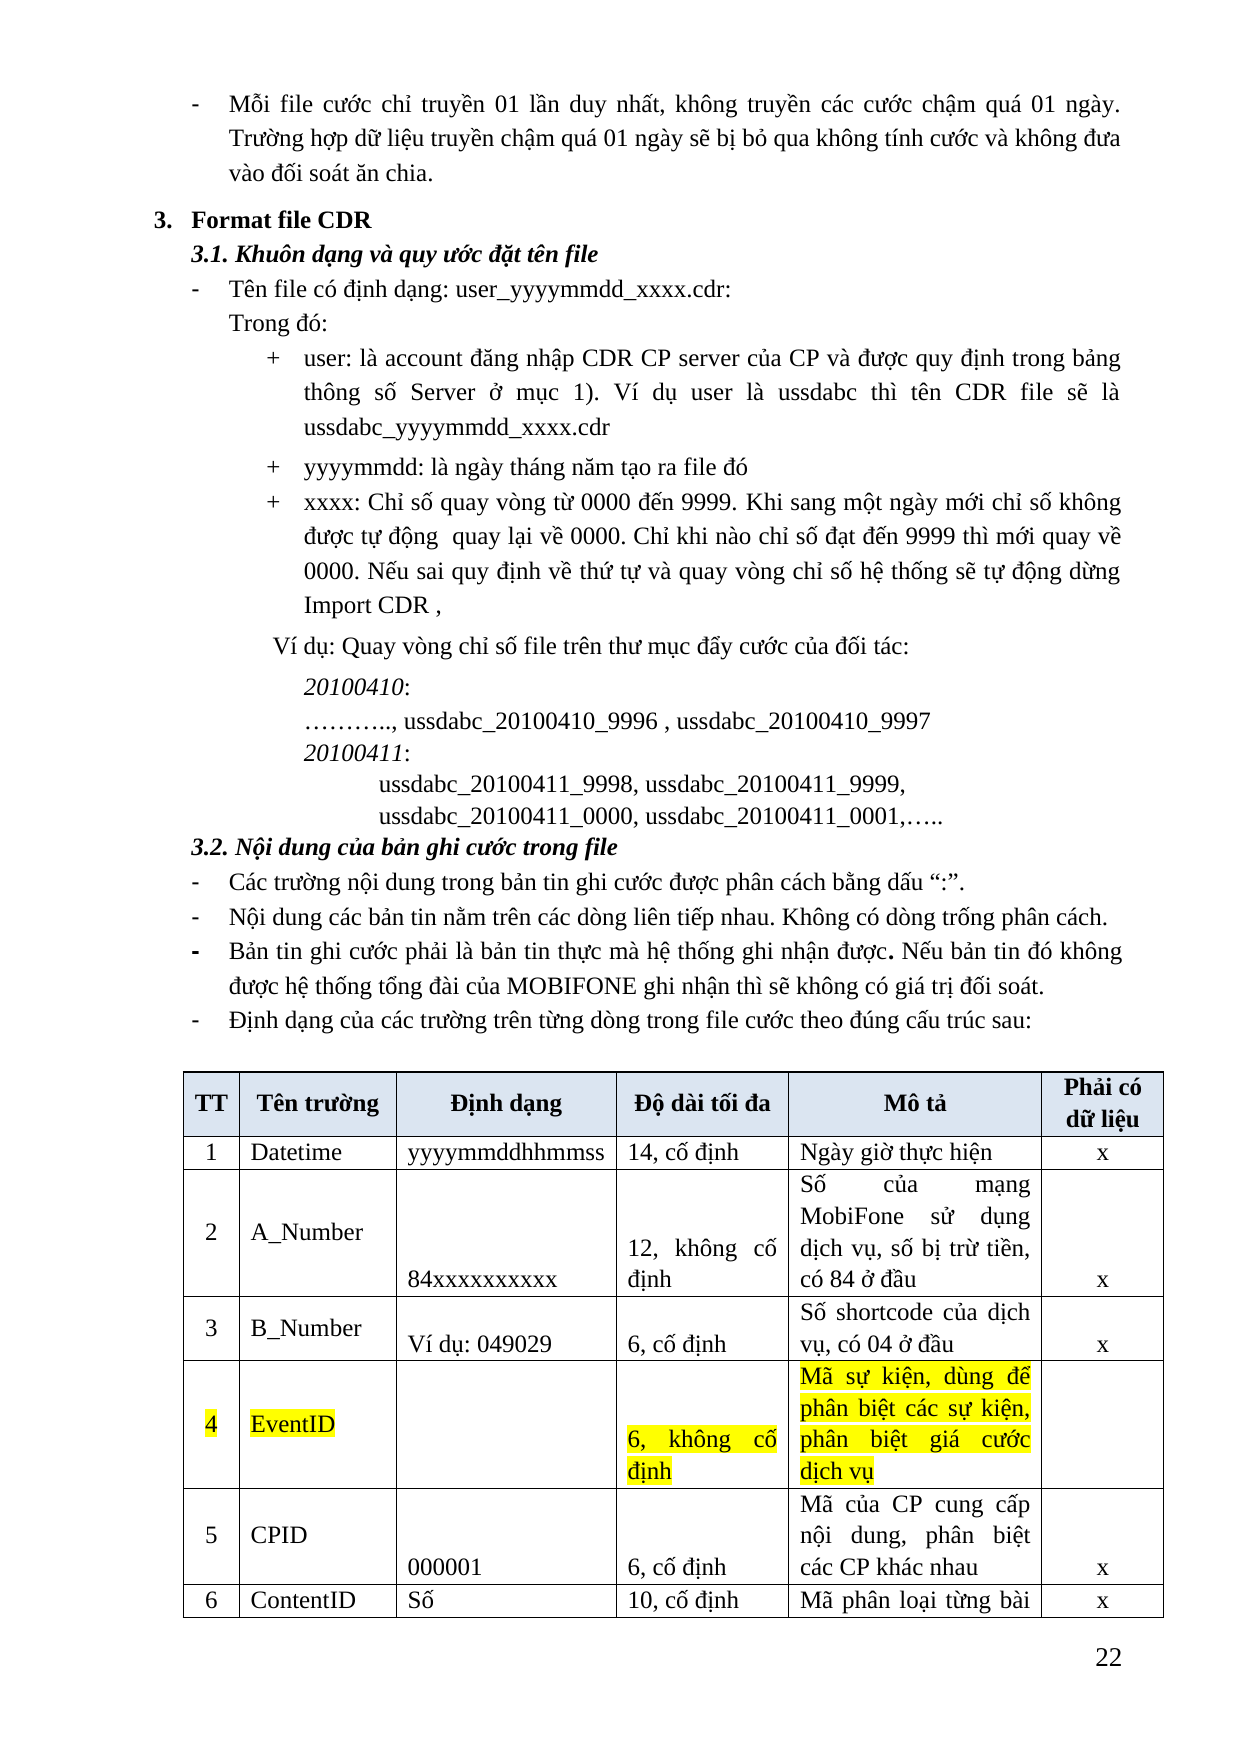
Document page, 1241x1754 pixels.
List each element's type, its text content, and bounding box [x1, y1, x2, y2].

table_header Định dạng [397, 1073, 616, 1136]
text Ví dụ: Quay vòng chỉ số file trên thư mục đẩy cước của đối tác: [228, 631, 1122, 660]
table_cell 1 [184, 1137, 239, 1168]
table_cell x [1042, 1170, 1163, 1296]
table_cell Mã sự kiện, dùng để phân biệt các sự kiện, phân biệt giá cước dịch vụ [789, 1361, 1041, 1488]
text ussdabc_20100411_9998, ussdabc_20100411_9999, [341, 769, 1122, 798]
table_cell 6, cố định [617, 1489, 788, 1584]
table_header Mô tả [789, 1073, 1041, 1136]
table_cell Mã của CP cung cấp nội dung, phân biệt các CP khác nhau [789, 1489, 1041, 1584]
list xxxx: Chỉ số quay vòng từ 0000 đến 9999. Khi sang một ngày mới chỉ số không được tự động quay lại về 0000. Chỉ khi nào chỉ số đạt đến 9999 thì mới quay về 0000. Nếu sai quy định về thứ tự và quay vòng chỉ số hệ thống sẽ tự động dừng Import CDR , [266, 487, 1122, 619]
text Trong đó: [153, 308, 1122, 337]
table_cell 6, không cố định [617, 1361, 788, 1488]
text 3.1. Khuôn dạng và quy ước đặt tên file [191, 239, 1122, 268]
table_cell x [1042, 1489, 1163, 1584]
table_cell Datetime [240, 1137, 396, 1168]
table_cell Số của mạng MobiFone sử dụng dịch vụ, số bị trừ tiền, có 84 ở đầu [789, 1170, 1041, 1296]
table_cell 6, cố định [617, 1297, 788, 1360]
table_cell 6 [184, 1585, 239, 1617]
table_header Độ dài tối đa [617, 1073, 788, 1136]
table_cell 14, cố định [617, 1137, 788, 1168]
table_cell CPID [240, 1489, 396, 1584]
list Tên file có định dạng: user_yyyymmdd_xxxx.cdr: [191, 274, 1122, 302]
table_cell 000001 [397, 1489, 616, 1584]
list Nội dung các bản tin nằm trên các dòng liên tiếp nhau. Không có dòng trống phân cách. [191, 902, 1122, 930]
table_cell 84xxxxxxxxxx [397, 1170, 616, 1296]
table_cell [789, 1585, 1041, 1617]
table_cell x [1042, 1585, 1163, 1617]
text ussdabc_20100411_0000, ussdabc_20100411_0001,….. [341, 801, 1122, 830]
text 3.2. Nội dung của bản ghi cước trong file [191, 832, 1122, 861]
list Mỗi file cước chỉ truyền 01 lần duy nhất, không truyền các cước chậm quá 01 ngày. Trường hợp dữ liệu truyền chậm quá 01 ngày sẽ bị bỏ qua không tính cước và không đưa vào đối soát ăn chia. [191, 89, 1122, 186]
list yyyymmdd: là ngày tháng năm tạo ra file đó [266, 452, 1122, 481]
table_header Tên trường [240, 1073, 396, 1136]
table_cell Ngày giờ thực hiện [789, 1137, 1041, 1168]
text 20100411: [210, 738, 1122, 767]
table_cell 5 [184, 1489, 239, 1584]
table_cell EventID [240, 1361, 396, 1488]
table_cell x [1042, 1137, 1163, 1168]
table_cell yyyymmddhhmmss [397, 1137, 616, 1168]
table_cell [397, 1361, 616, 1488]
list Format file CDR [153, 205, 1122, 233]
table_cell B_Number [240, 1297, 396, 1360]
text 20100410: [153, 672, 1122, 701]
table_cell [1042, 1361, 1163, 1488]
list Bản tin ghi cước phải là bản tin thực mà hệ thống ghi nhận được. Nếu bản tin đó không được hệ thống tổng đài của MOBIFONE ghi nhận thì sẽ không có giá trị đối soát. [191, 936, 1122, 999]
table_cell 2 [184, 1170, 239, 1296]
table_cell Ví dụ: 049029 [397, 1297, 616, 1360]
text ……….., ussdabc_20100410_9996 , ussdabc_20100410_9997 [210, 706, 1122, 735]
table_cell 10, cố định [617, 1585, 788, 1617]
table_header Phải có dữ liệu [1042, 1073, 1163, 1136]
table_cell x [1042, 1297, 1163, 1360]
table_cell 4 [184, 1361, 239, 1488]
table_cell Số shortcode của dịch vụ, có 04 ở đầu [789, 1297, 1041, 1360]
table_header TT [184, 1073, 239, 1136]
table_cell A_Number [240, 1170, 396, 1296]
table_cell ContentID [240, 1585, 396, 1617]
table_cell 3 [184, 1297, 239, 1360]
list user: là account đăng nhập CDR CP server của CP và được quy định trong bảng thông số Server ở mục 1). Ví dụ user là ussdabc thì tên CDR file sẽ là ussdabc_yyyymmdd_xxxx.cdr [266, 343, 1122, 440]
list Các trường nội dung trong bản tin ghi cước được phân cách bằng dấu “:”. [191, 867, 1122, 896]
table_cell 12, không cố định [617, 1170, 788, 1296]
list Định dạng của các trường trên từng dòng trong file cước theo đúng cấu trúc sau: [191, 1005, 1122, 1034]
table_cell Số [397, 1585, 616, 1617]
